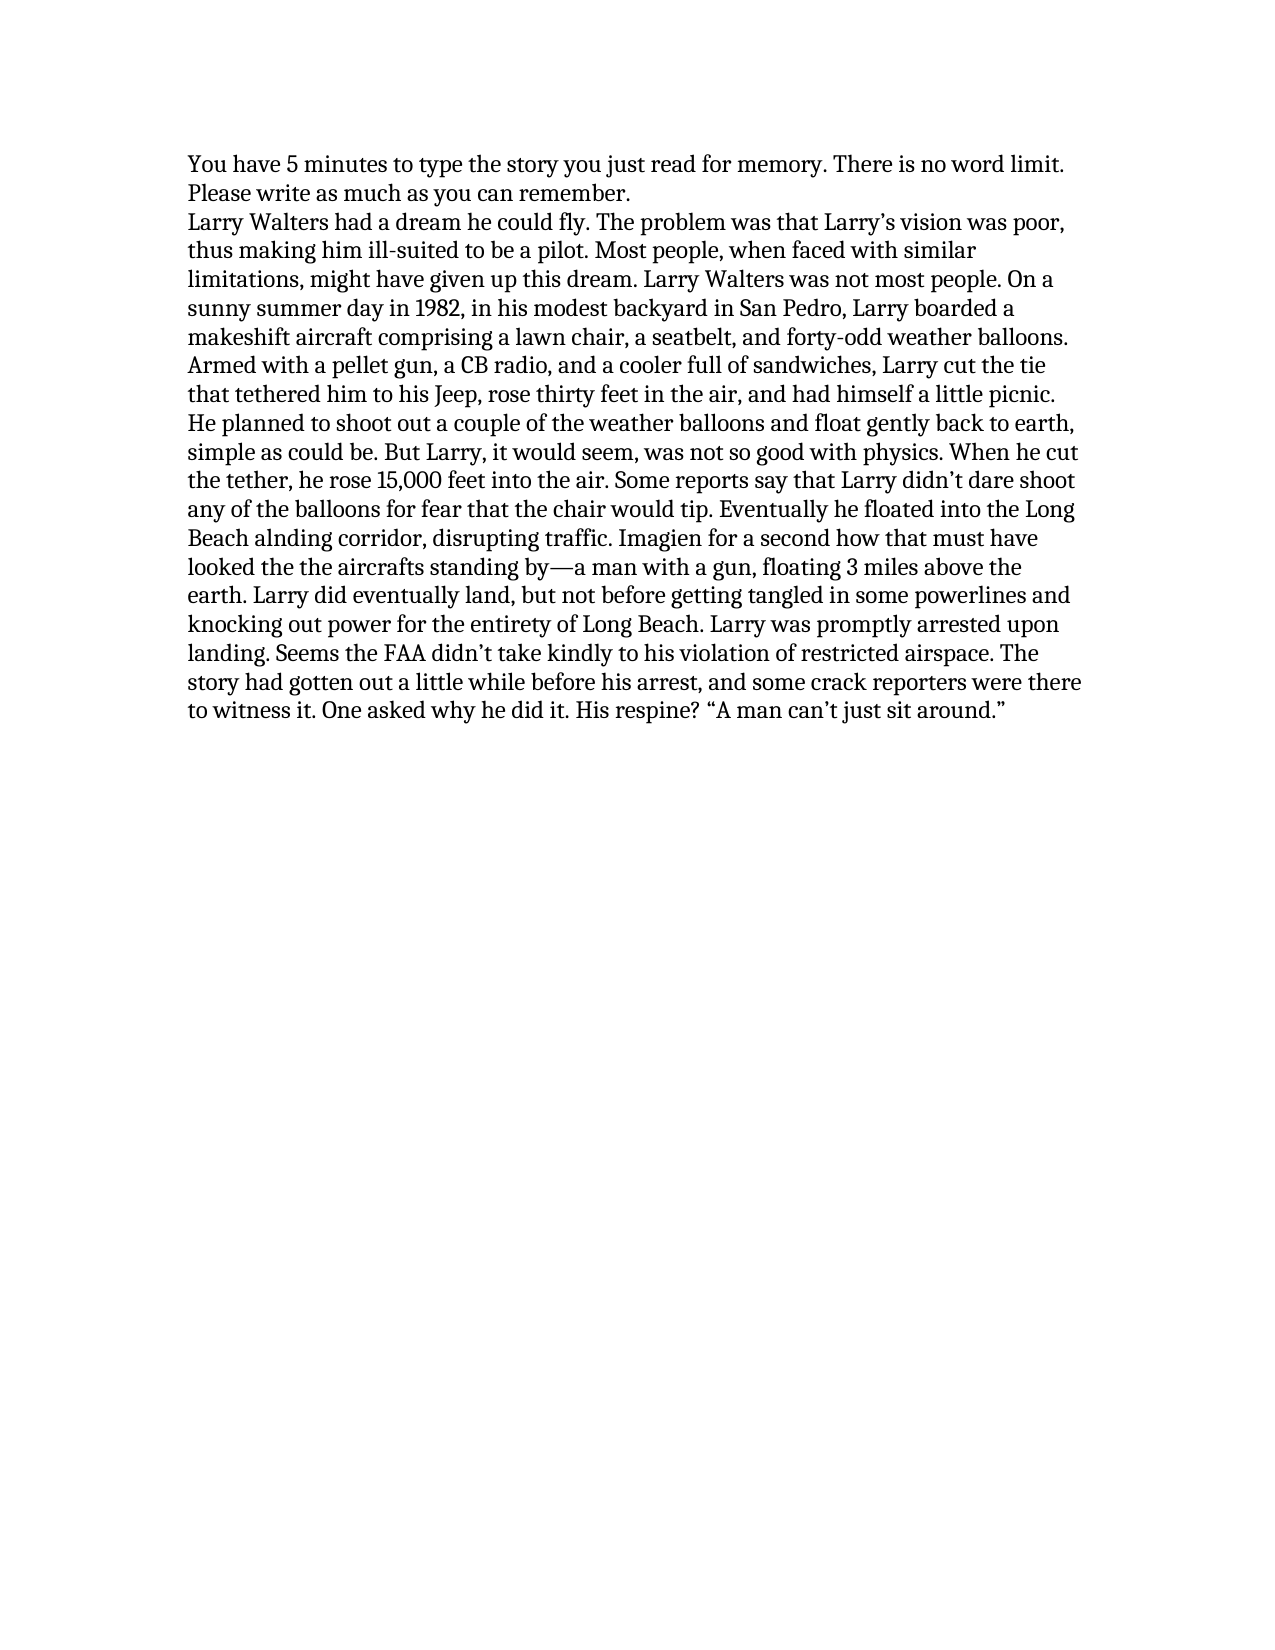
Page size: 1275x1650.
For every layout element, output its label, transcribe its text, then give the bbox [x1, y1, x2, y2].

text Larry Walters had a dream he could fly. The problem was that Larry’s vision was poor, thus making him ill-suited to be a pilot. Most people, when faced with similar limitations, might have given up this dream. Larry Walters was not most people. On a sunny summer day in 1982, in his modest backyard in San Pedro, Larry boarded a makeshift aircraft comprising a lawn chair, a seatbelt, and forty-odd weather balloons. Armed with a pellet gun, a CB radio, and a cooler full of sandwiches, Larry cut the tie that tethered him to his Jeep, rose thirty feet in the air, and had himself a little picnic. He planned to shoot out a couple of the weather balloons and float gently back to earth, simple as could be. But Larry, it would seem, was not so good with physics. When he cut the tether, he rose 15,000 feet into the air. Some reports say that Larry didn’t dare shoot any of the balloons for fear that the chair would tip. Eventually he floated into the Long Beach alnding corridor, disrupting traffic. Imagien for a second how that must have looked the the aircrafts standing by—a man with a gun, floating 3 miles above the earth. Larry did eventually land, but not before getting tangled in some powerlines and knocking out power for the entirety of Long Beach. Larry was promptly arrested upon landing. Seems the FAA didn’t take kindly to his violation of restricted airspace. The story had gotten out a little while before his arrest, and some crack reporters were there to witness it. One asked why he did it. His respine? “A man can’t just sit around.” [187, 207, 1087, 725]
text You have 5 minutes to type the story you just read for memory. There is no word limit. Please write as much as you can remember. [187, 150, 1087, 207]
